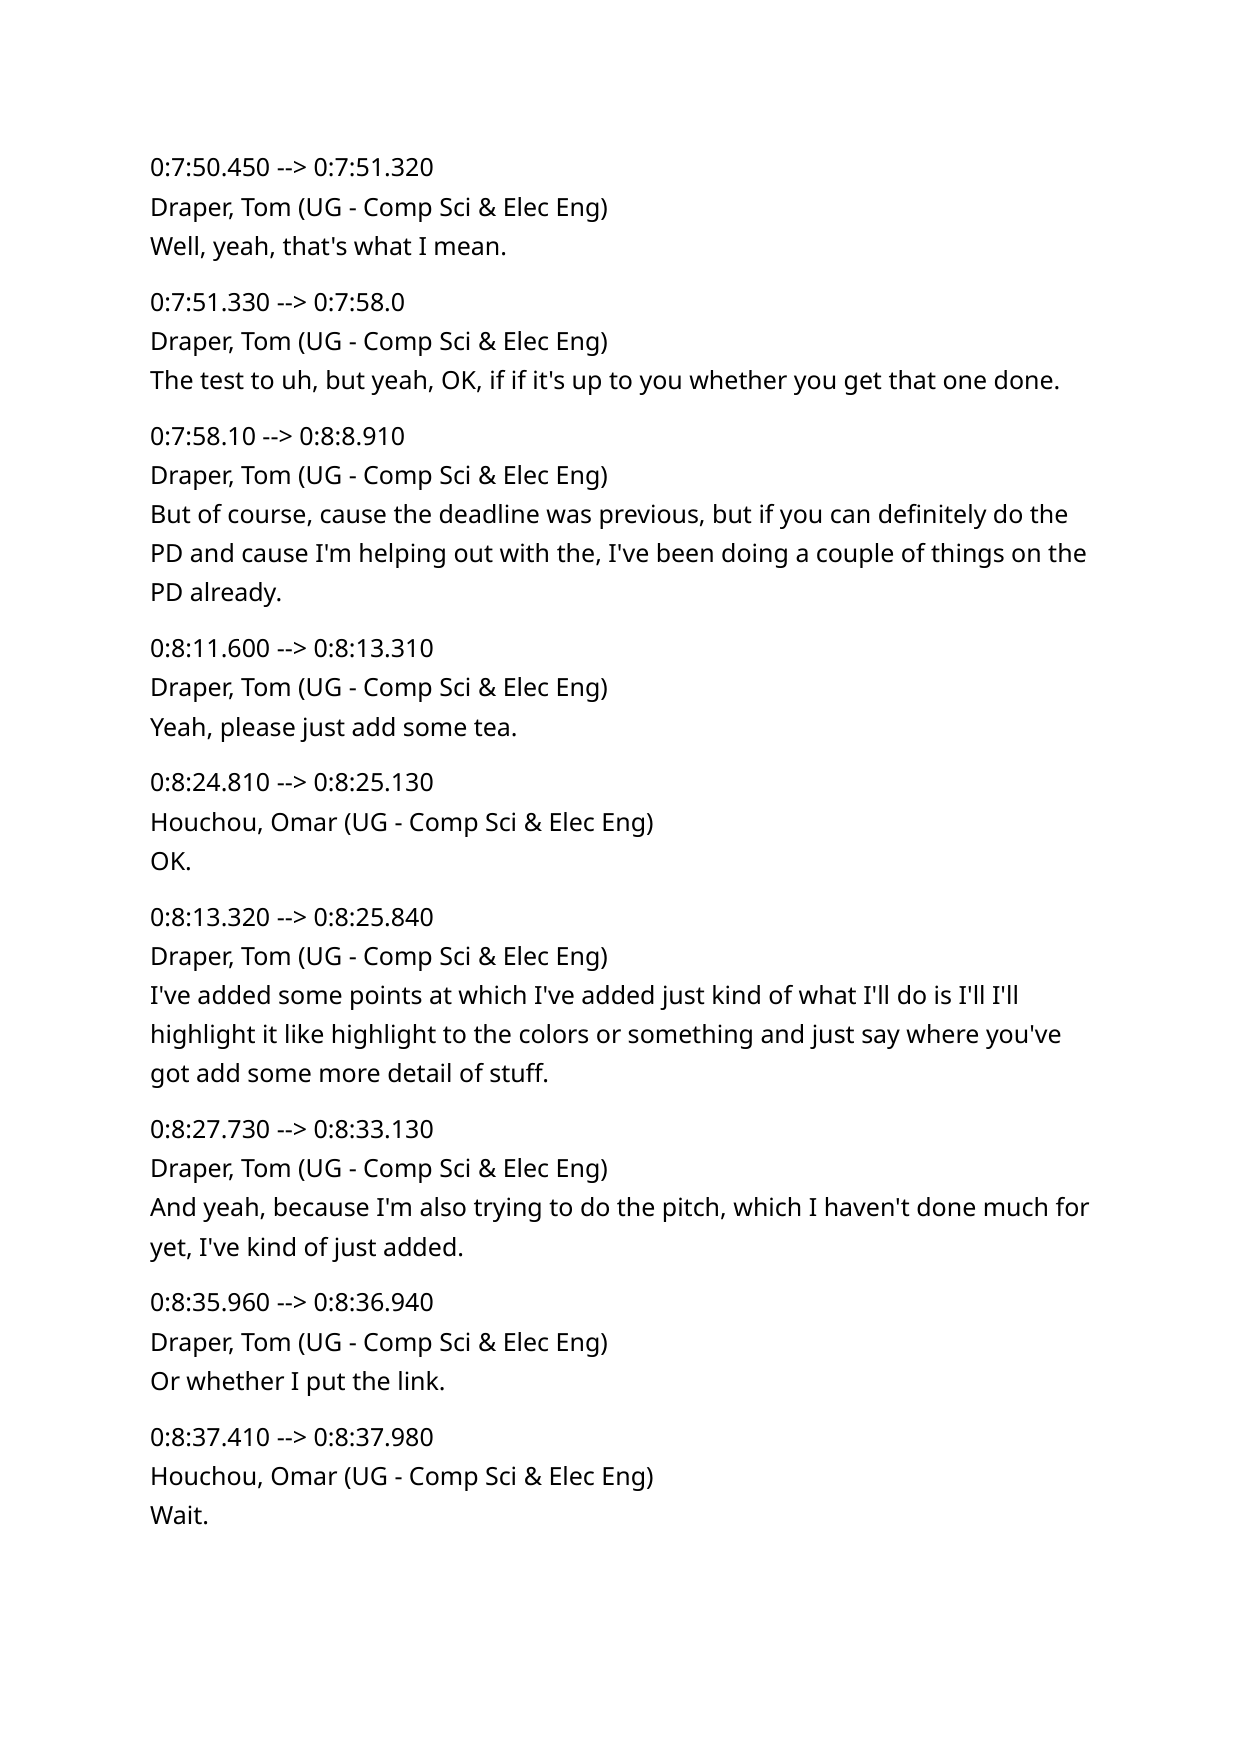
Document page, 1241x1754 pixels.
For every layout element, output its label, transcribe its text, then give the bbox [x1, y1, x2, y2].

text 0:8:13.320 --> 0:8:25.840 Draper, Tom (UG - Comp Sci & Elec Eng) I've added some points at which I've added just kind of what I'll do is I'll I'll highlight it like highlight to the colors or something and just say where you've got add some more detail of stuff. [150, 899, 1090, 1090]
text 0:7:58.10 --> 0:8:8.910 Draper, Tom (UG - Comp Sci & Elec Eng) But of course, cause the deadline was previous, but if you can definitely do the PD and cause I'm helping out with the, I've been doing a couple of things on the PD already. [150, 418, 1090, 609]
text 0:8:11.600 --> 0:8:13.310 Draper, Tom (UG - Comp Sci & Elec Eng) Yeah, please just add some tea. [150, 631, 1090, 743]
text 0:8:35.960 --> 0:8:36.940 Draper, Tom (UG - Comp Sci & Elec Eng) Or whether I put the link. [150, 1285, 1090, 1397]
text 0:8:27.730 --> 0:8:33.130 Draper, Tom (UG - Comp Sci & Elec Eng) And yeah, because I'm also trying to do the pitch, which I haven't done much for yet, I've kind of just added. [150, 1112, 1090, 1263]
text 0:8:37.410 --> 0:8:37.980 Houchou, Omar (UG - Comp Sci & Elec Eng) Wait. [150, 1419, 1090, 1532]
text 0:8:24.810 --> 0:8:25.130 Houchou, Omar (UG - Comp Sci & Elec Eng) OK. [150, 765, 1090, 877]
text 0:7:50.450 --> 0:7:51.320 Draper, Tom (UG - Comp Sci & Elec Eng) Well, yeah, that's what I mean. [150, 150, 1090, 262]
text 0:7:51.330 --> 0:7:58.0 Draper, Tom (UG - Comp Sci & Elec Eng) The test to uh, but yeah, OK, if if it's up to you whether you get that one done. [150, 284, 1090, 397]
